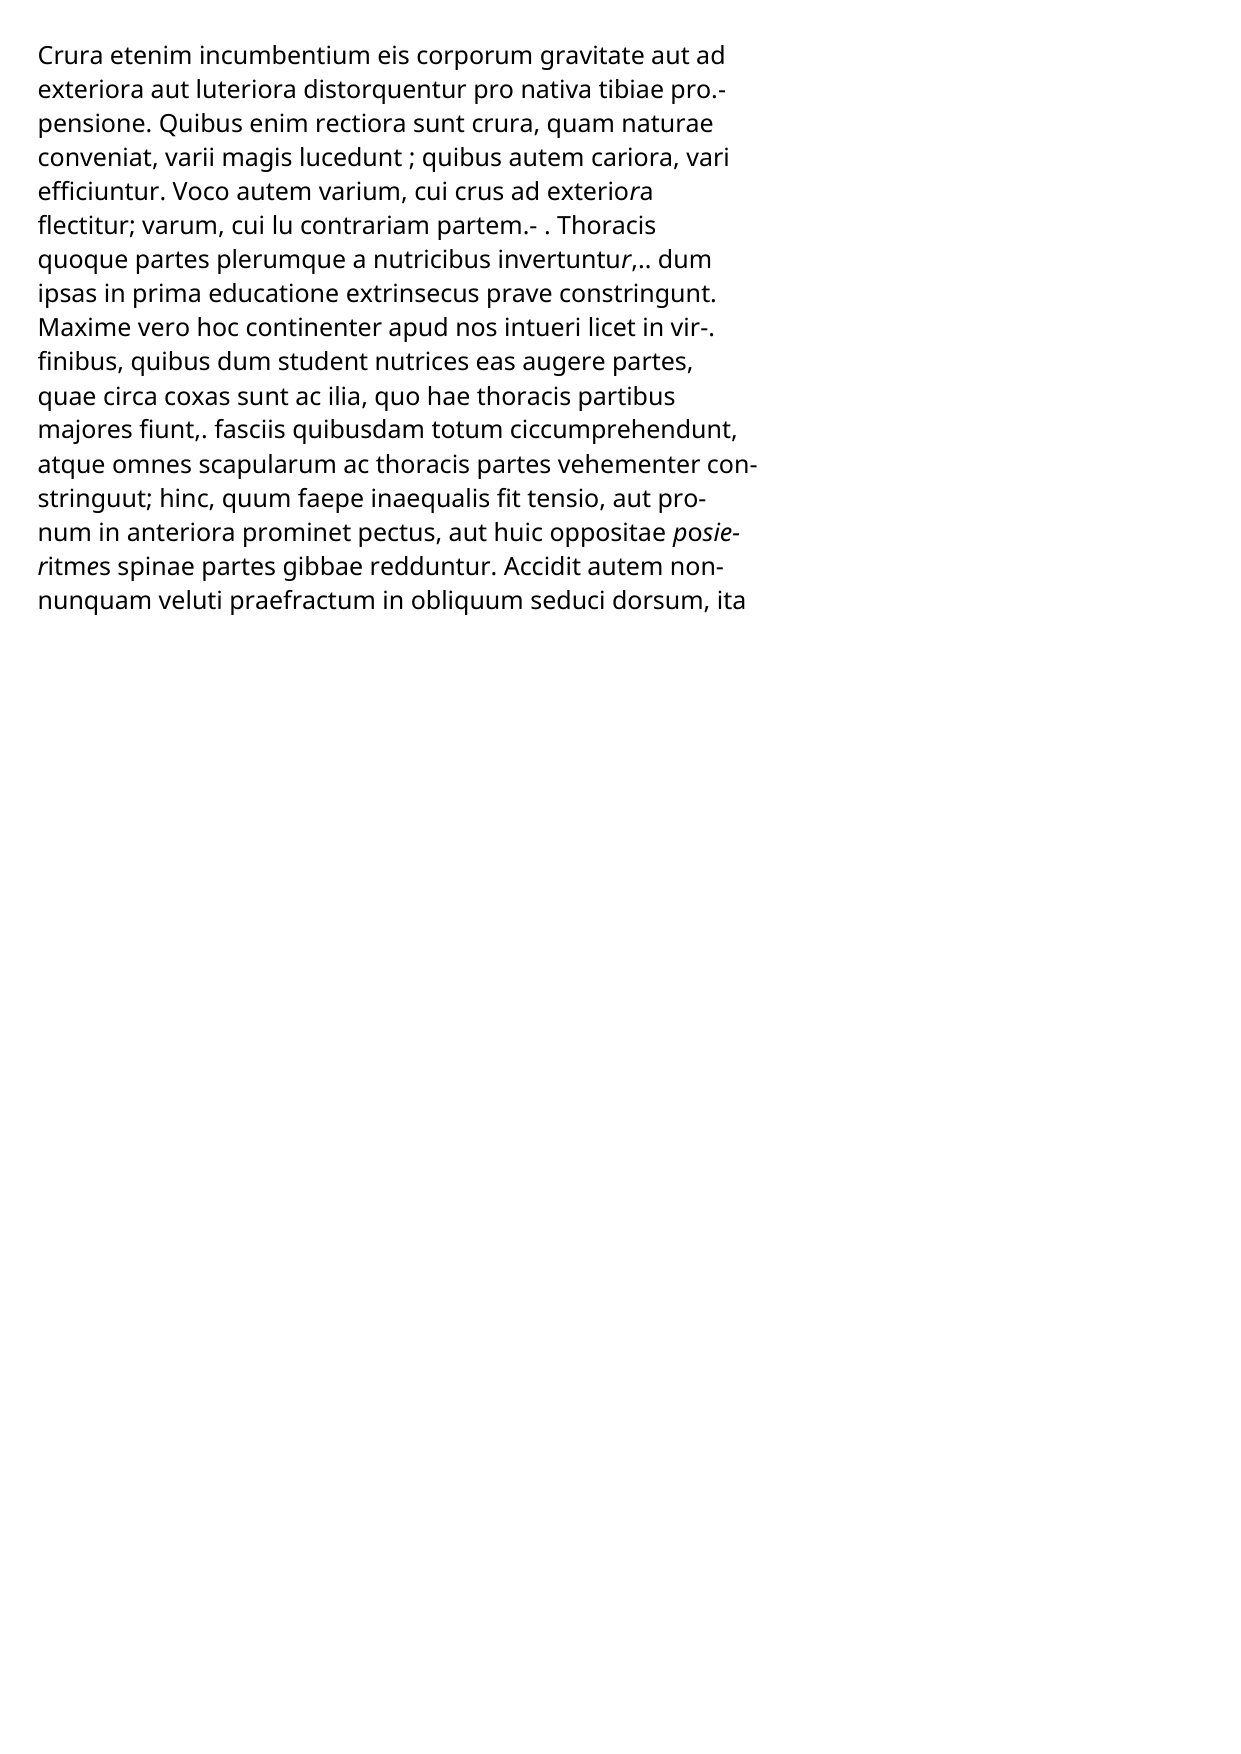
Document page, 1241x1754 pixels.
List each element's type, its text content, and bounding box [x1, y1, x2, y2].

text Crura etenim incumbentium eis corporum gravitate aut ad exteriora aut luteriora distorquentur pro nativa tibiae pro.- pensione. Quibus enim rectiora sunt crura, quam naturae conveniat, varii magis lucedunt ; quibus autem cariora, vari efficiuntur. Voco autem varium, cui crus ad exteriora flectitur; varum, cui lu contrariam partem.- . Thoracis quoque partes plerumque a nutricibus invertuntur,.. dum ipsas in prima educatione extrinsecus prave constringunt. Maxime vero hoc continenter apud nos intueri licet in vir-. finibus, quibus dum student nutrices eas augere partes, quae circa coxas sunt ac ilia, quo hae thoracis partibus majores fiunt,. fasciis quibusdam totum ciccumprehendunt, atque omnes scapularum ac thoracis partes vehementer con- stringuut; hinc, quum faepe inaequalis fit tensio, aut pro- num in anteriora prominet pectus, aut huic oppositae posie- ritmes spinae partes gibbae redduntur. Accidit autem non- nunquam veluti praefractum in obliquum seduci dorsum, ita [37, 37, 1203, 617]
